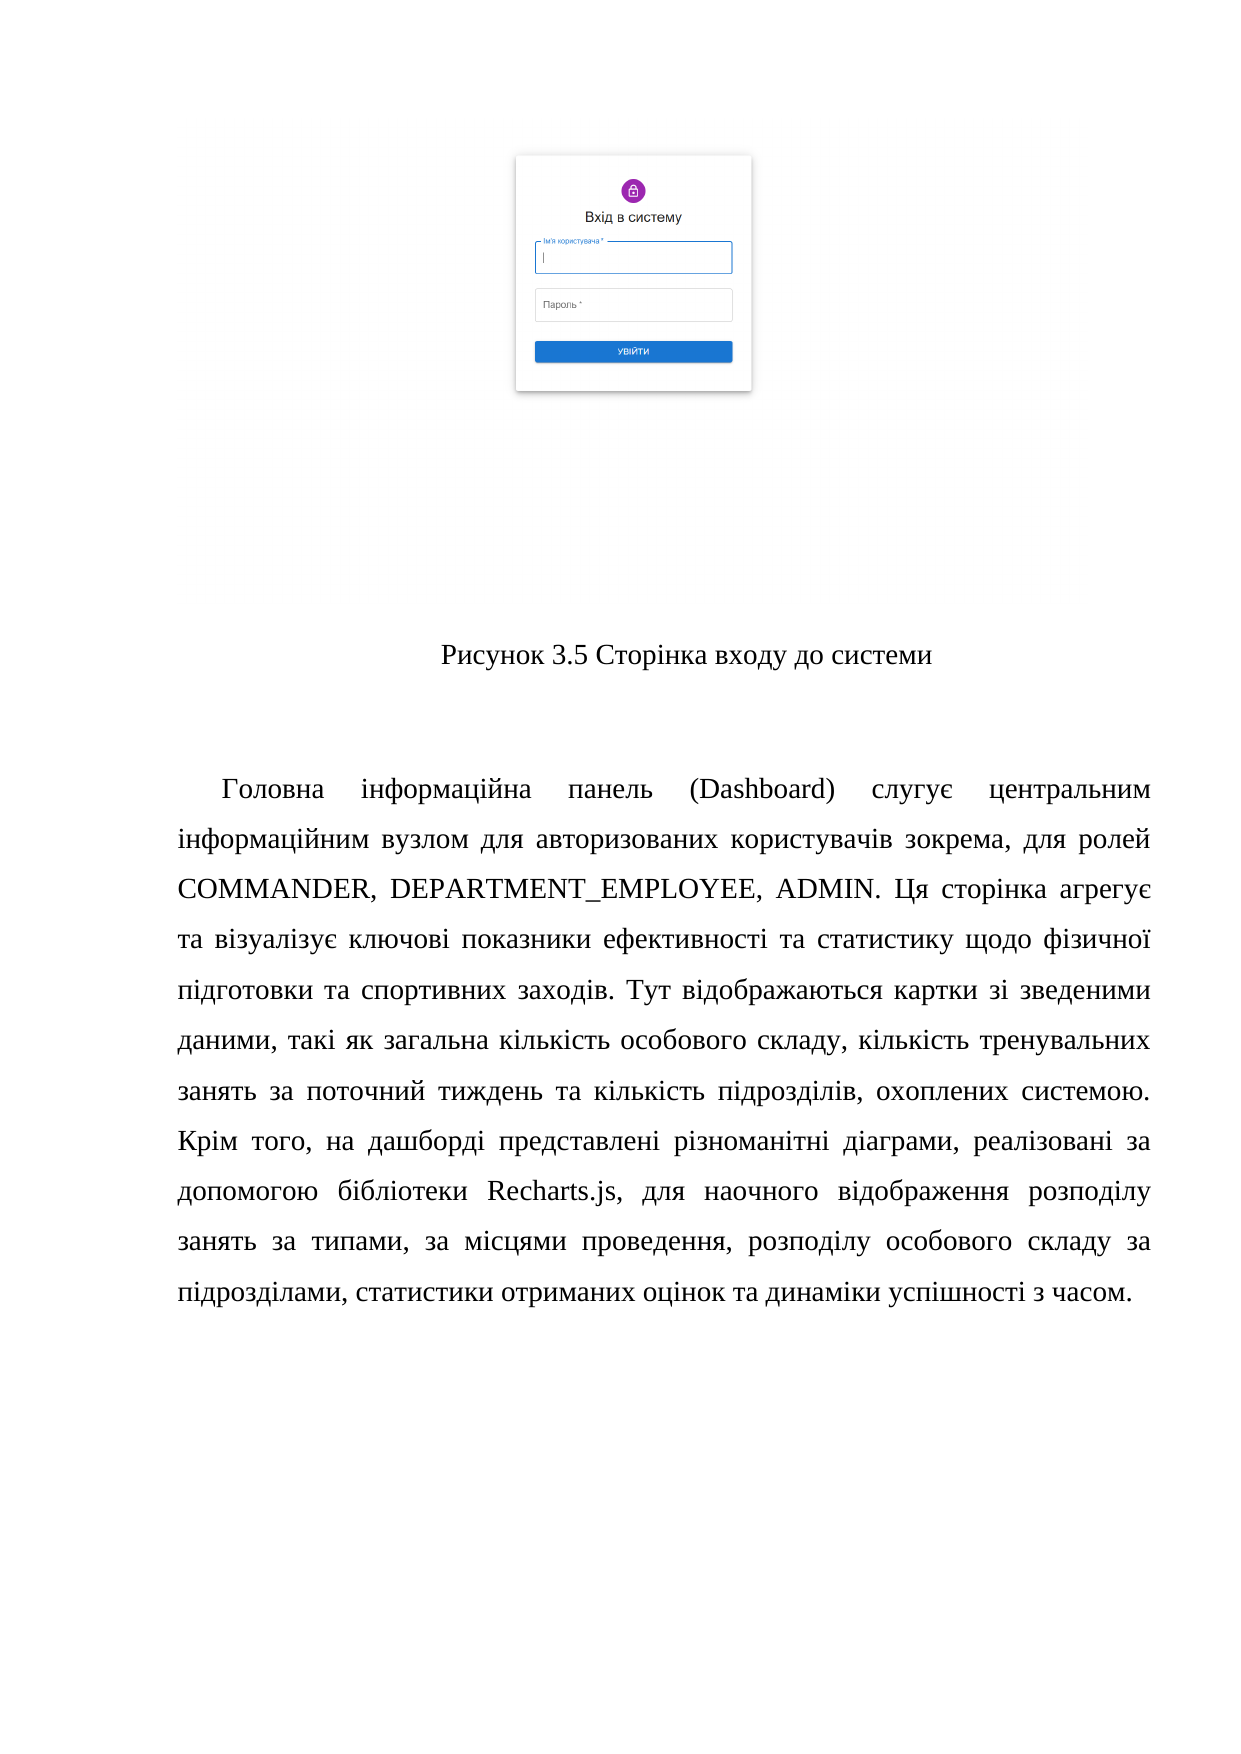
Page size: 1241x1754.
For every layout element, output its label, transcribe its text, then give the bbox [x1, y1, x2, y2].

text Рисунок 3.5 Сторінка входу до системи [177, 637, 1152, 670]
picture [177, 118, 1089, 604]
text Головна інформаційна панель (Dashboard) слугує центральним інформаційним вузлом для авторизованих користувачів зокрема, для ролей COMMANDER, DEPARTMENT_EMPLOYEE, ADMIN. Ця сторінка агрегує та візуалізує ключові показники ефективності та статистику щодо фізичної підготовки та спортивних заходів. Тут відображаються картки зі зведеними даними, такі як загальна кількість особового складу, кількість тренувальних занять за поточний тиждень та кількість підрозділів, охоплених системою. Крім того, на дашборді представлені різноманітні діаграми, реалізовані за допомогою бібліотеки Recharts.js, для наочного відображення розподілу занять за типами, за місцями проведення, розподілу особового складу за підрозділами, статистики отриманих оцінок та динаміки успішності з часом. [177, 771, 1152, 1307]
